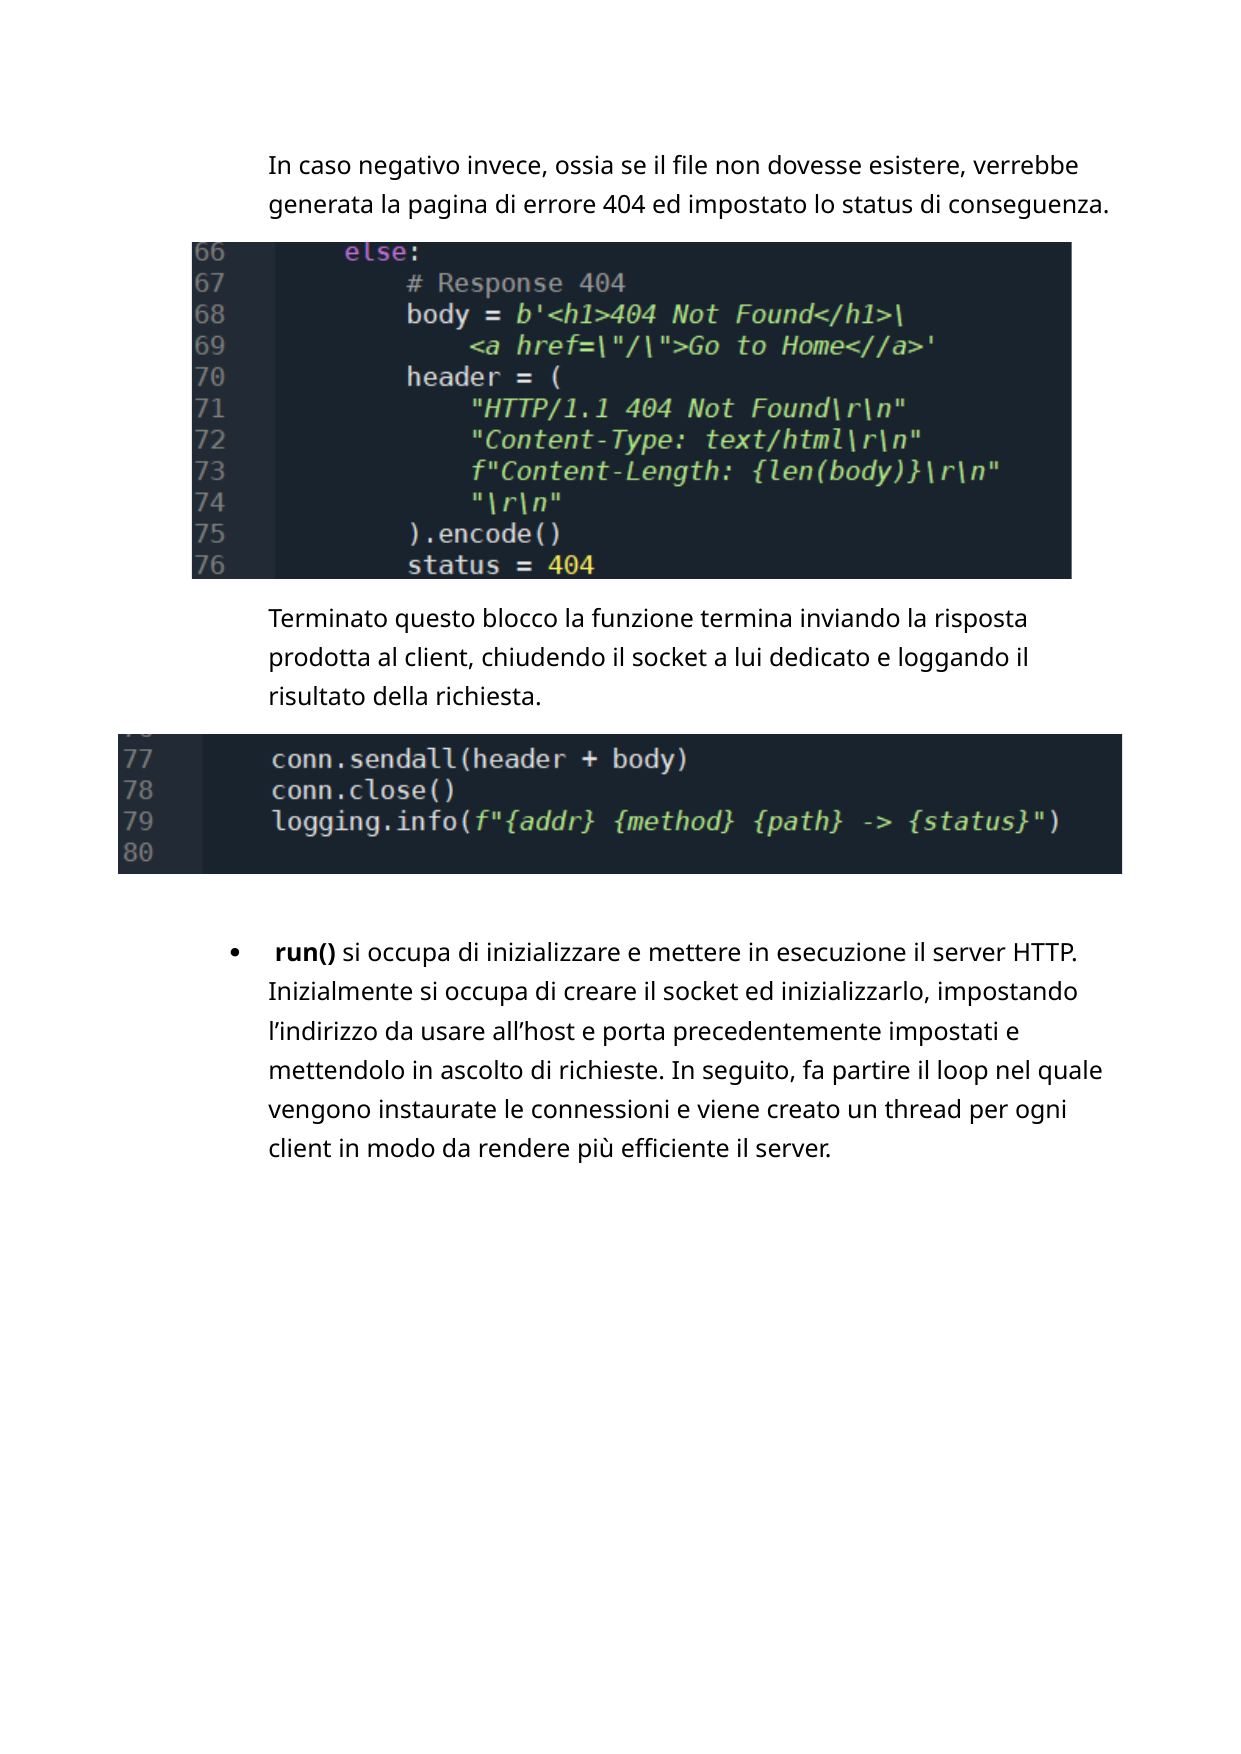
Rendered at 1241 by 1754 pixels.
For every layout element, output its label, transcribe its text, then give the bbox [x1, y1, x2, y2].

picture [118, 734, 1123, 874]
list Terminato questo blocco la funzione termina inviando la risposta prodotta al client, chiudendo il socket a lui dedicato e loggando il risultato della richiesta. [268, 600, 1122, 713]
list Inizialmente si occupa di creare il socket ed inizializzarlo, impostando l’indirizzo da usare all’host e porta precedentemente impostati e mettendolo in ascolto di richieste. In seguito, fa partire il loop nel quale vengono instaurate le connessioni e viene creato un thread per ogni client in modo da rendere più efficiente il server. [268, 974, 1122, 1165]
list In caso negativo invece, ossia se il file non dovesse esistere, verrebbe generata la pagina di errore 404 ed impostato lo status di conseguenza. [268, 148, 1122, 221]
picture [191, 242, 1072, 579]
list run() si occupa di inizializzare e mettere in esecuzione il server HTTP. [231, 935, 1122, 969]
